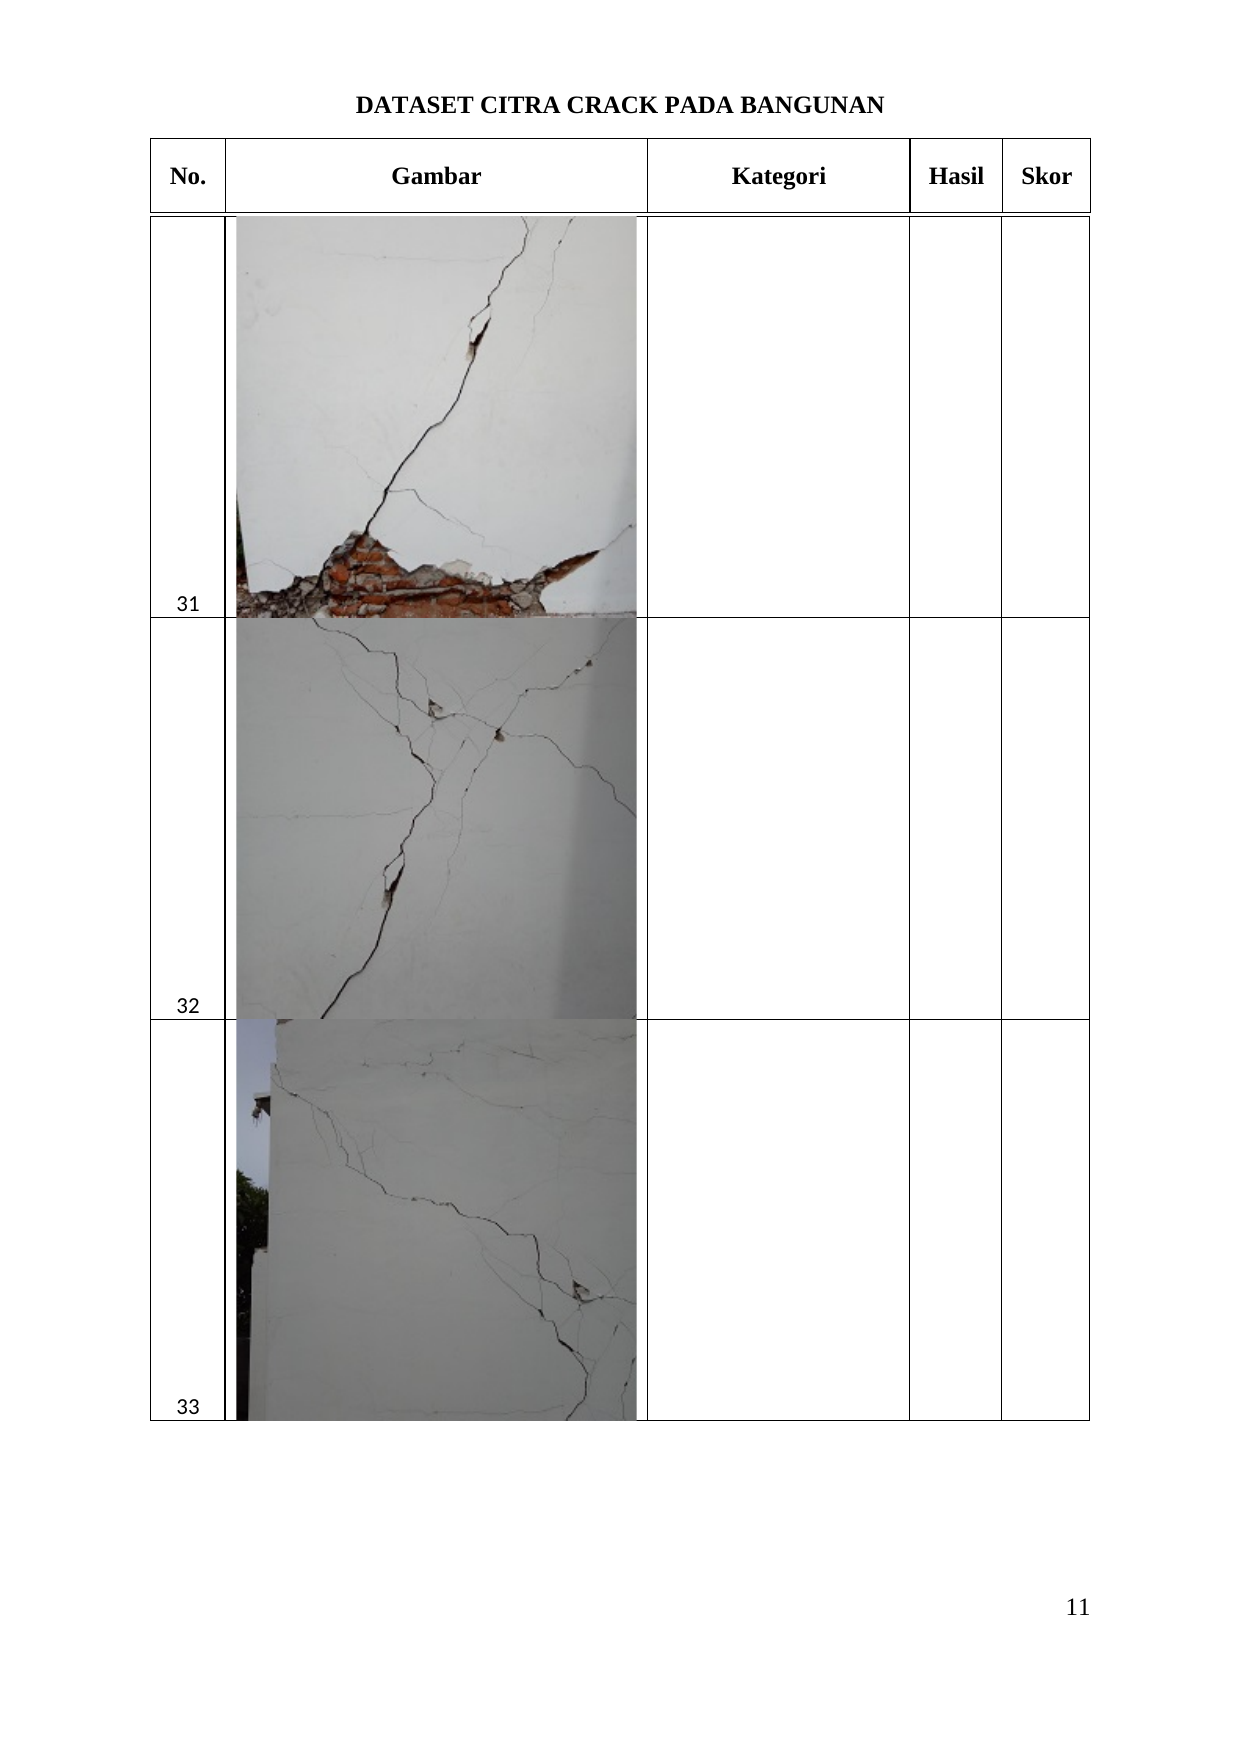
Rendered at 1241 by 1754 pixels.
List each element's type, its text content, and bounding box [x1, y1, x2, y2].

table_cell [648, 217, 909, 617]
picture [236, 216, 637, 1421]
table_cell [226, 618, 236, 1019]
table_cell 32 [151, 618, 224, 1019]
table_cell [637, 1020, 647, 1420]
table_cell [1002, 217, 1089, 617]
table_cell [910, 1020, 1001, 1420]
table_cell [1002, 1020, 1089, 1420]
table_cell [910, 217, 1001, 617]
table_cell [226, 1020, 236, 1420]
table_cell [648, 618, 909, 1019]
table_cell [910, 618, 1001, 1019]
table_cell [1002, 618, 1089, 1019]
table_cell [637, 217, 647, 617]
table_cell [637, 618, 647, 1019]
table_cell [226, 217, 236, 617]
table_cell 33 [151, 1020, 224, 1420]
table_cell [648, 1020, 909, 1420]
table_cell 31 [151, 217, 224, 617]
